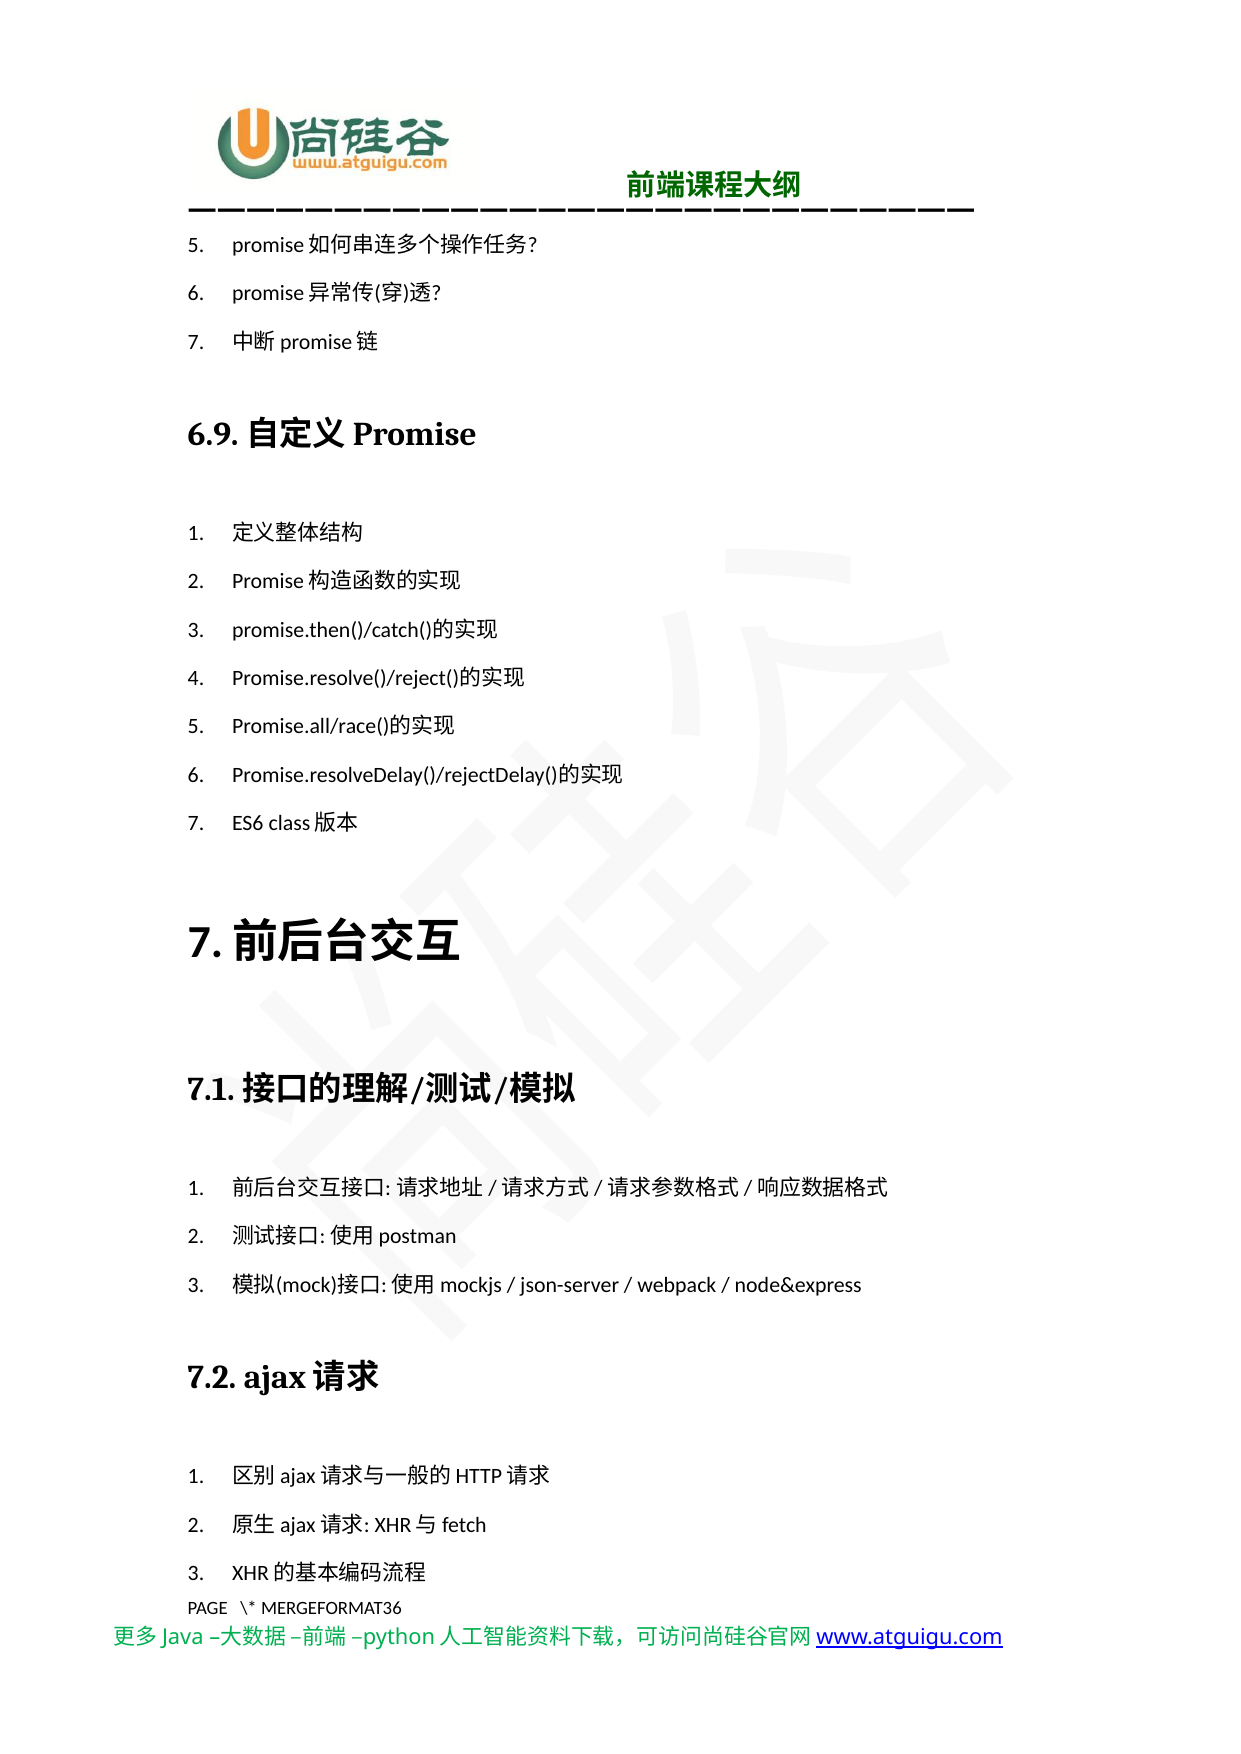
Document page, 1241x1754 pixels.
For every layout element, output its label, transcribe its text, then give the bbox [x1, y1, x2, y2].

list 区别ajax请求与一般的HTTP请求 [187, 1458, 1053, 1490]
list promise如何串连多个操作任务? [187, 227, 1053, 259]
list Promise.all/race()的实现 [187, 708, 1053, 741]
list 测试接口: 使用postman [187, 1218, 1053, 1251]
list Promise.resolve()/reject()的实现 [187, 660, 1053, 692]
picture [187, 88, 479, 195]
subtitle 前后台交互 [187, 888, 1053, 986]
list XHR的基本编码流程 [187, 1554, 1053, 1587]
list promise异常传(穿)透? [187, 275, 1053, 307]
list Promise.resolveDelay()/rejectDelay()的实现 [187, 756, 1053, 789]
list 中断promise链 [187, 323, 1053, 356]
list 定义整体结构 [187, 515, 1053, 547]
list 原生ajax请求: XHR与fetch [187, 1506, 1053, 1539]
subtitle 接口的理解/测试/模拟 [187, 1053, 1053, 1118]
list ES6 class版本 [187, 805, 1053, 837]
list 前后台交互接口: 请求地址 / 请求方式 / 请求参数格式 / 响应数据格式 [187, 1170, 1053, 1202]
list promise.then()/catch()的实现 [187, 611, 1053, 644]
subtitle 自定义Promise [187, 399, 1053, 464]
subtitle ajax请求 [187, 1342, 1053, 1407]
list 模拟(mock)接口: 使用mockjs / json-server / webpack / node&express [187, 1266, 1053, 1299]
list Promise构造函数的实现 [187, 563, 1053, 596]
